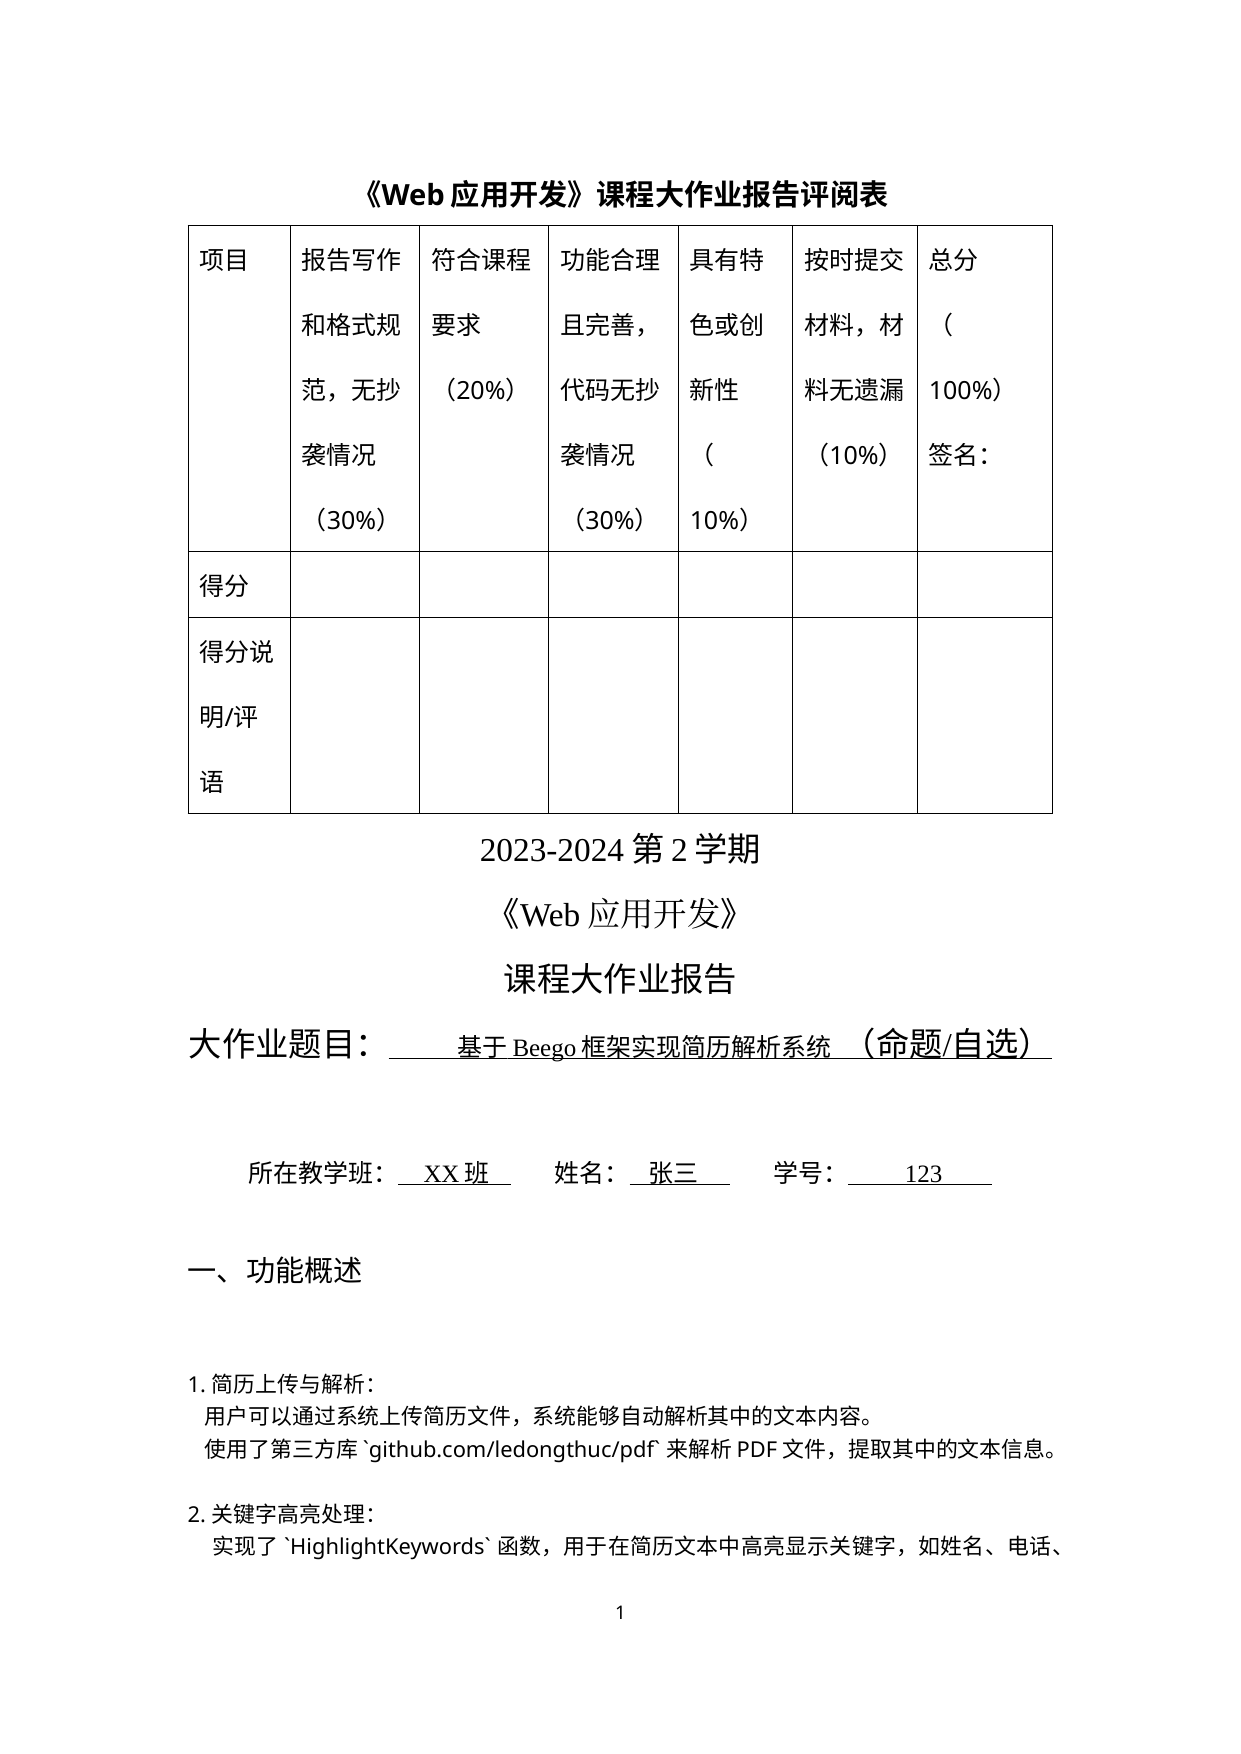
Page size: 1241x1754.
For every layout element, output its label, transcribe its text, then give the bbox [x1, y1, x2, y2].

table_cell [918, 552, 1052, 617]
text 课程大作业报告 [187, 944, 1053, 1009]
table_cell [549, 552, 678, 617]
table_cell [291, 618, 419, 813]
text 使用了第三方库 `github.com/ledongthuc/pdf` 来解析 PDF 文件，提取其中的文本信息。 [187, 1431, 1053, 1464]
text 2023-2024第2学期 [187, 814, 1053, 879]
table_header 项目 [189, 226, 290, 551]
text 大作业题目： 基于Beego框架实现简历解析系统 （命题/自选） [187, 1009, 1053, 1074]
table_cell [549, 618, 678, 813]
text 1. 简历上传与解析： [187, 1366, 1053, 1399]
table_header 符合课程要求（20%） [420, 226, 548, 551]
text 所在教学班： XX班 姓名： 张三 学号： 123 [187, 1139, 1053, 1204]
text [187, 1529, 1053, 1561]
table_cell [793, 618, 917, 813]
text 用户可以通过系统上传简历文件，系统能够自动解析其中的文本内容。 [187, 1399, 1053, 1431]
text 《Web应用开发》课程大作业报告评阅表 [187, 160, 1053, 225]
table_cell [679, 618, 792, 813]
table_header 具有特色或创新性（10%） [679, 226, 792, 551]
table_cell [420, 552, 548, 617]
table_cell [793, 552, 917, 617]
table_header 报告写作和格式规范，无抄袭情况（30%） [291, 226, 419, 551]
table_cell [918, 618, 1052, 813]
table_cell 得分 [189, 552, 290, 617]
table_cell [679, 552, 792, 617]
table_cell [420, 618, 548, 813]
table_header 功能合理且完善，代码无抄袭情况（30%） [549, 226, 678, 551]
table_header 按时提交材料，材料无遗漏（10%） [793, 226, 917, 551]
table_header 总分（100%） 签名： [918, 226, 1052, 551]
text 《Web应用开发》 [187, 879, 1053, 944]
table_cell 得分说明/评语 [189, 618, 290, 813]
text 2. 关键字高亮处理： [187, 1496, 1053, 1529]
table_cell [291, 552, 419, 617]
list 功能概述 [187, 1236, 1053, 1301]
